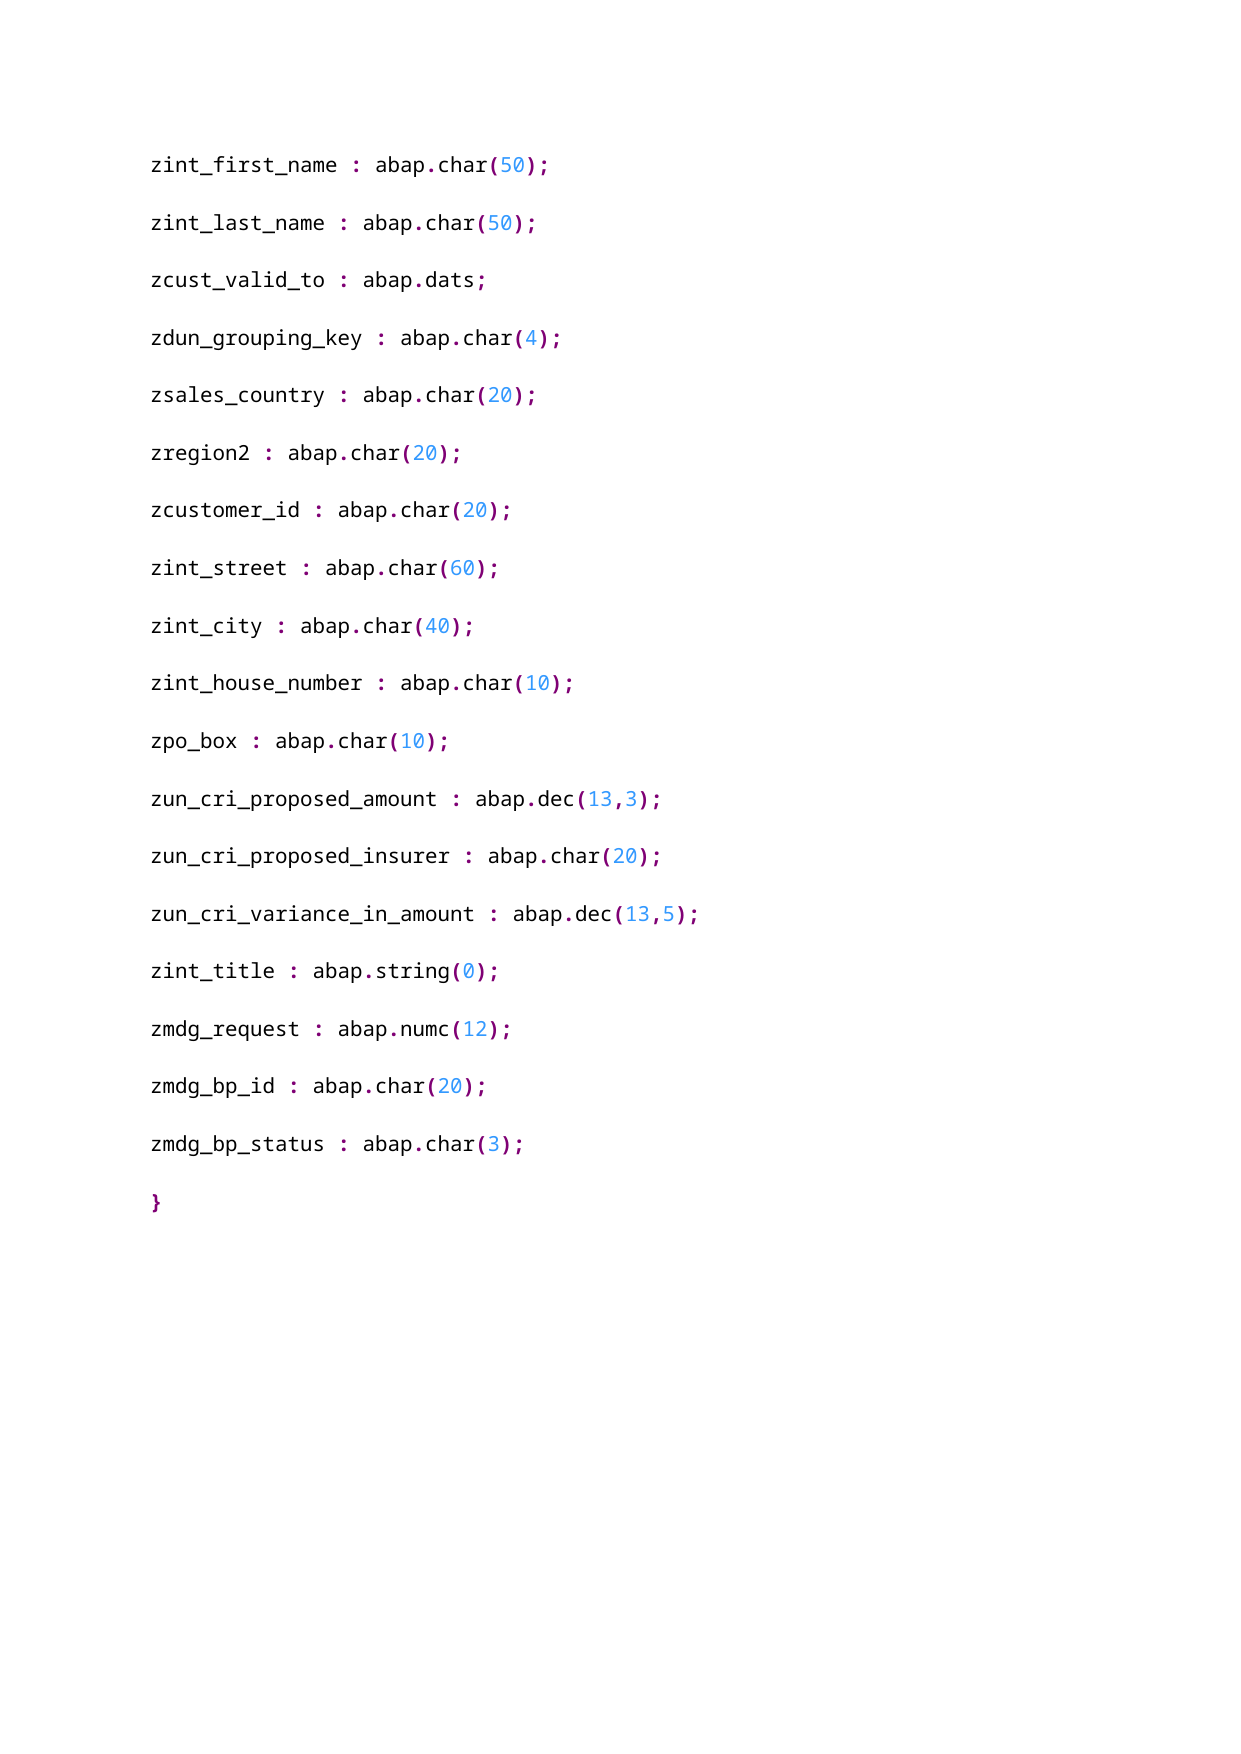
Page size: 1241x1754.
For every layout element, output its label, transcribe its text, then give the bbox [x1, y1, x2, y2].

text zdun_grouping_key : abap.char(4); [150, 323, 1090, 351]
text zint_first_name : abap.char(50); [150, 150, 1090, 178]
text zregion2 : abap.char(20); [150, 438, 1090, 466]
text zun_cri_proposed_amount : abap.dec(13,3); [150, 784, 1090, 812]
text zcust_valid_to : abap.dats; [150, 265, 1090, 294]
text zun_cri_variance_in_amount : abap.dec(13,5); [150, 899, 1090, 927]
text zint_title : abap.string(0); [150, 956, 1090, 985]
text zsales_country : abap.char(20); [150, 380, 1090, 409]
text zint_city : abap.char(40); [150, 611, 1090, 639]
text zmdg_bp_id : abap.char(20); [150, 1072, 1090, 1100]
text zun_cri_proposed_insurer : abap.char(20); [150, 841, 1090, 870]
text zmdg_bp_status : abap.char(3); [150, 1129, 1090, 1158]
text zcustomer_id : abap.char(20); [150, 496, 1090, 524]
text } [150, 1187, 1090, 1215]
text zint_last_name : abap.char(50); [150, 208, 1090, 236]
text zint_street : abap.char(60); [150, 553, 1090, 582]
text zpo_box : abap.char(10); [150, 726, 1090, 754]
text zmdg_request : abap.numc(12); [150, 1014, 1090, 1042]
text zint_house_number : abap.char(10); [150, 668, 1090, 697]
